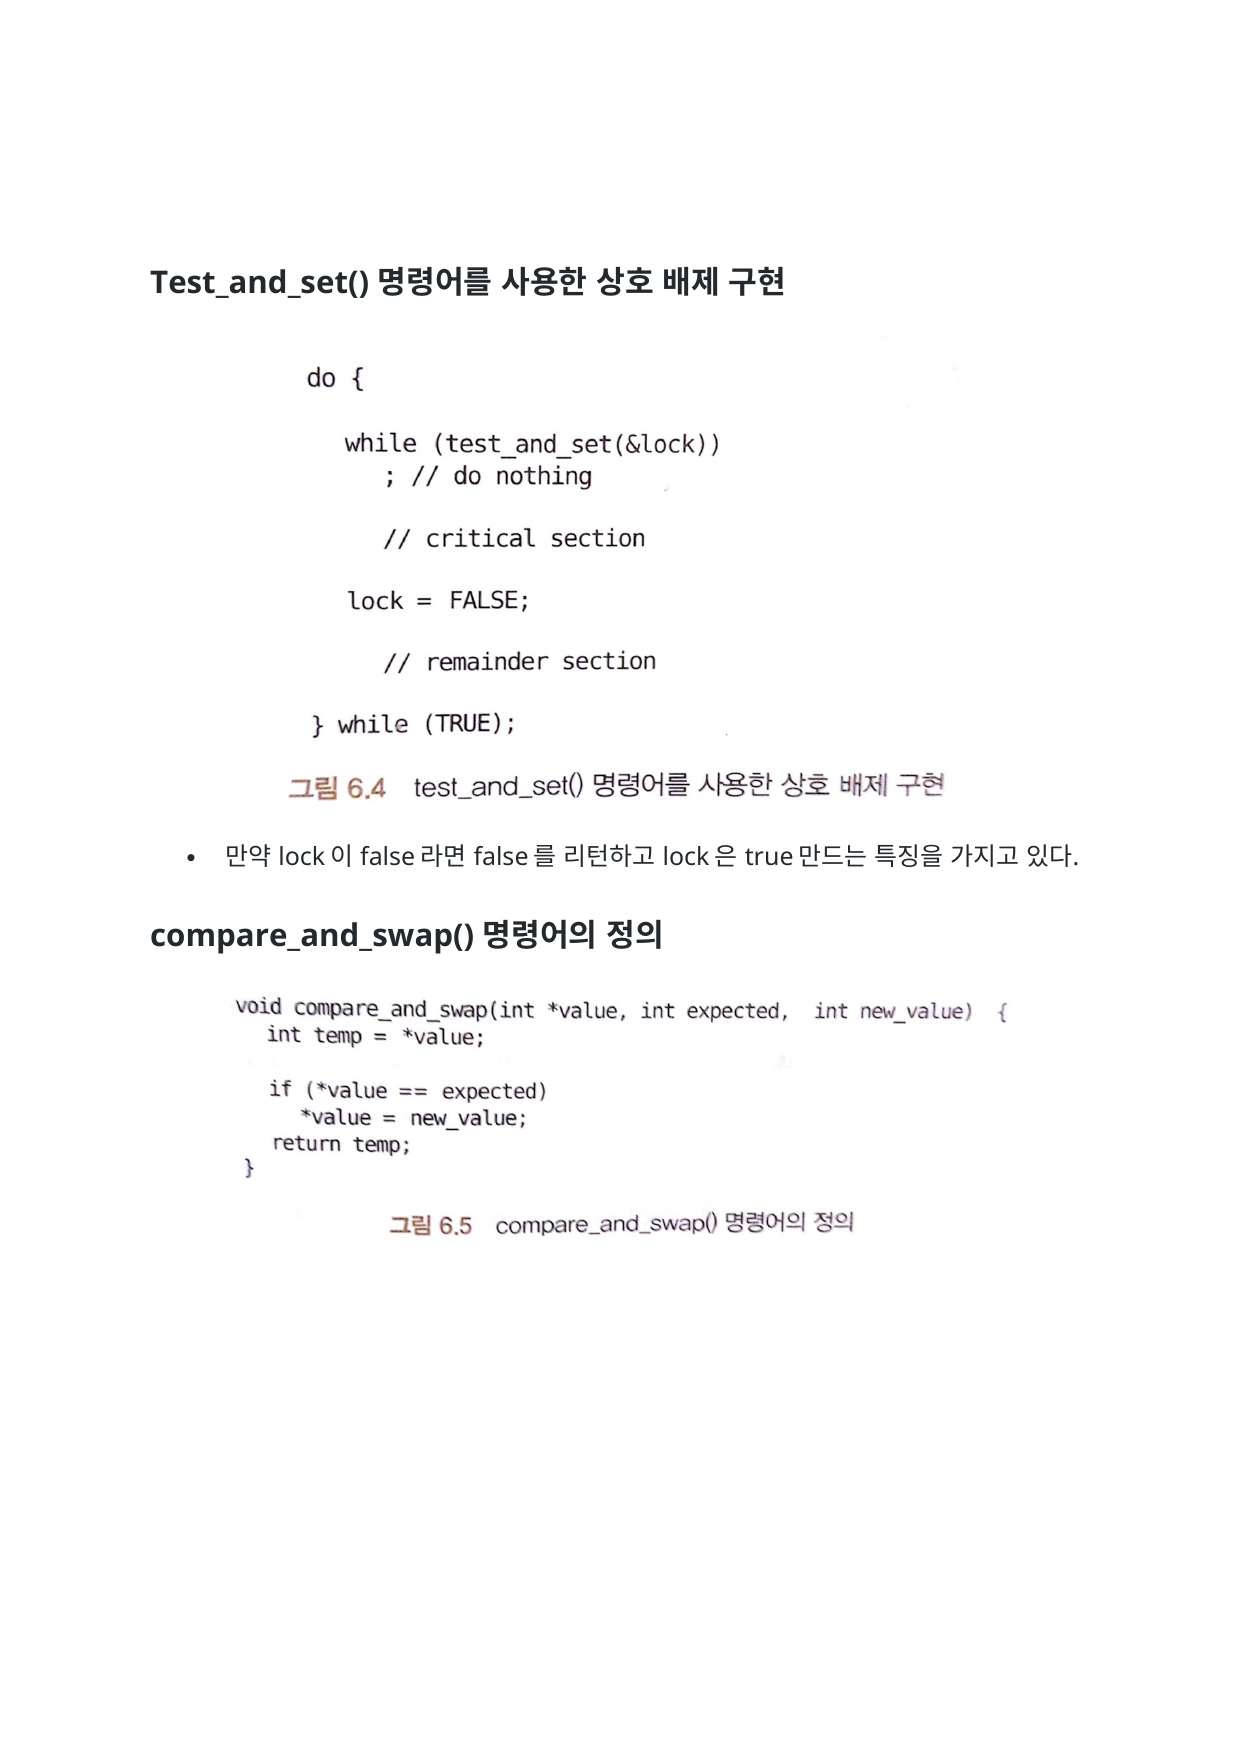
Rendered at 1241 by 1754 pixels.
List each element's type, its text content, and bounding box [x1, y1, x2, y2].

list 만약 lock이 false라면 false를 리턴하고 lock은 true만드는 특징을 가지고 있다. [187, 836, 1090, 872]
picture [183, 980, 1058, 1273]
picture [266, 327, 974, 807]
text compare_and_swap() 명령어의 정의 [150, 910, 1090, 955]
text Test_and_set() 명령어를 사용한 상호 배제 구현 [150, 257, 1090, 303]
